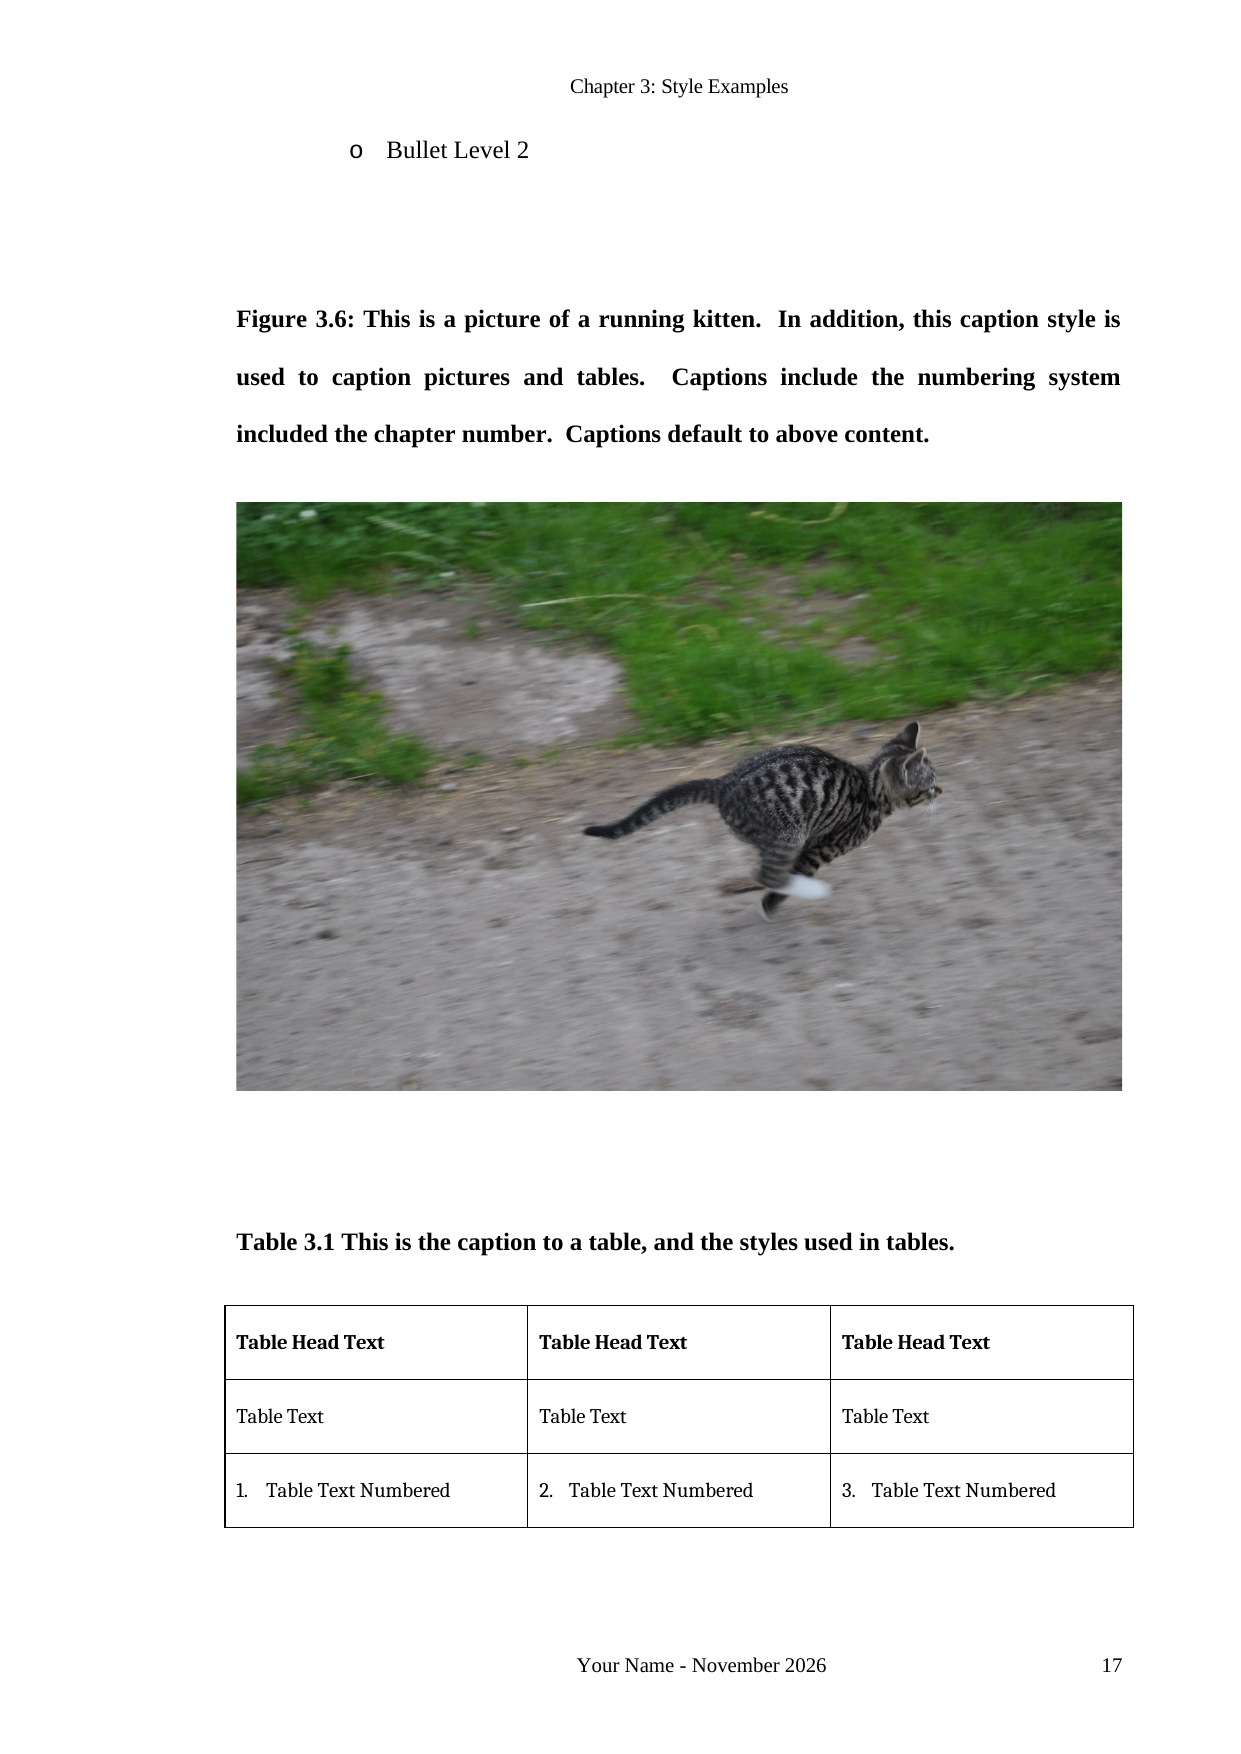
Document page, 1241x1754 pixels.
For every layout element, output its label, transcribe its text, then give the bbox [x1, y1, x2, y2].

table_cell Table Text Numbered [226, 1454, 527, 1527]
table_cell Table Text Numbered [528, 1454, 830, 1527]
text Bullet Level 2 [349, 135, 1122, 166]
table_cell Table Text [831, 1380, 1133, 1453]
table_header Table Head Text [528, 1306, 830, 1379]
table_header Table Head Text [831, 1306, 1133, 1379]
table_cell Table Text [528, 1380, 830, 1453]
table_header Table Head Text [226, 1306, 527, 1379]
table_cell Table Text [226, 1380, 527, 1453]
picture [236, 502, 1123, 1091]
table_cell Table Text Numbered [831, 1454, 1133, 1527]
